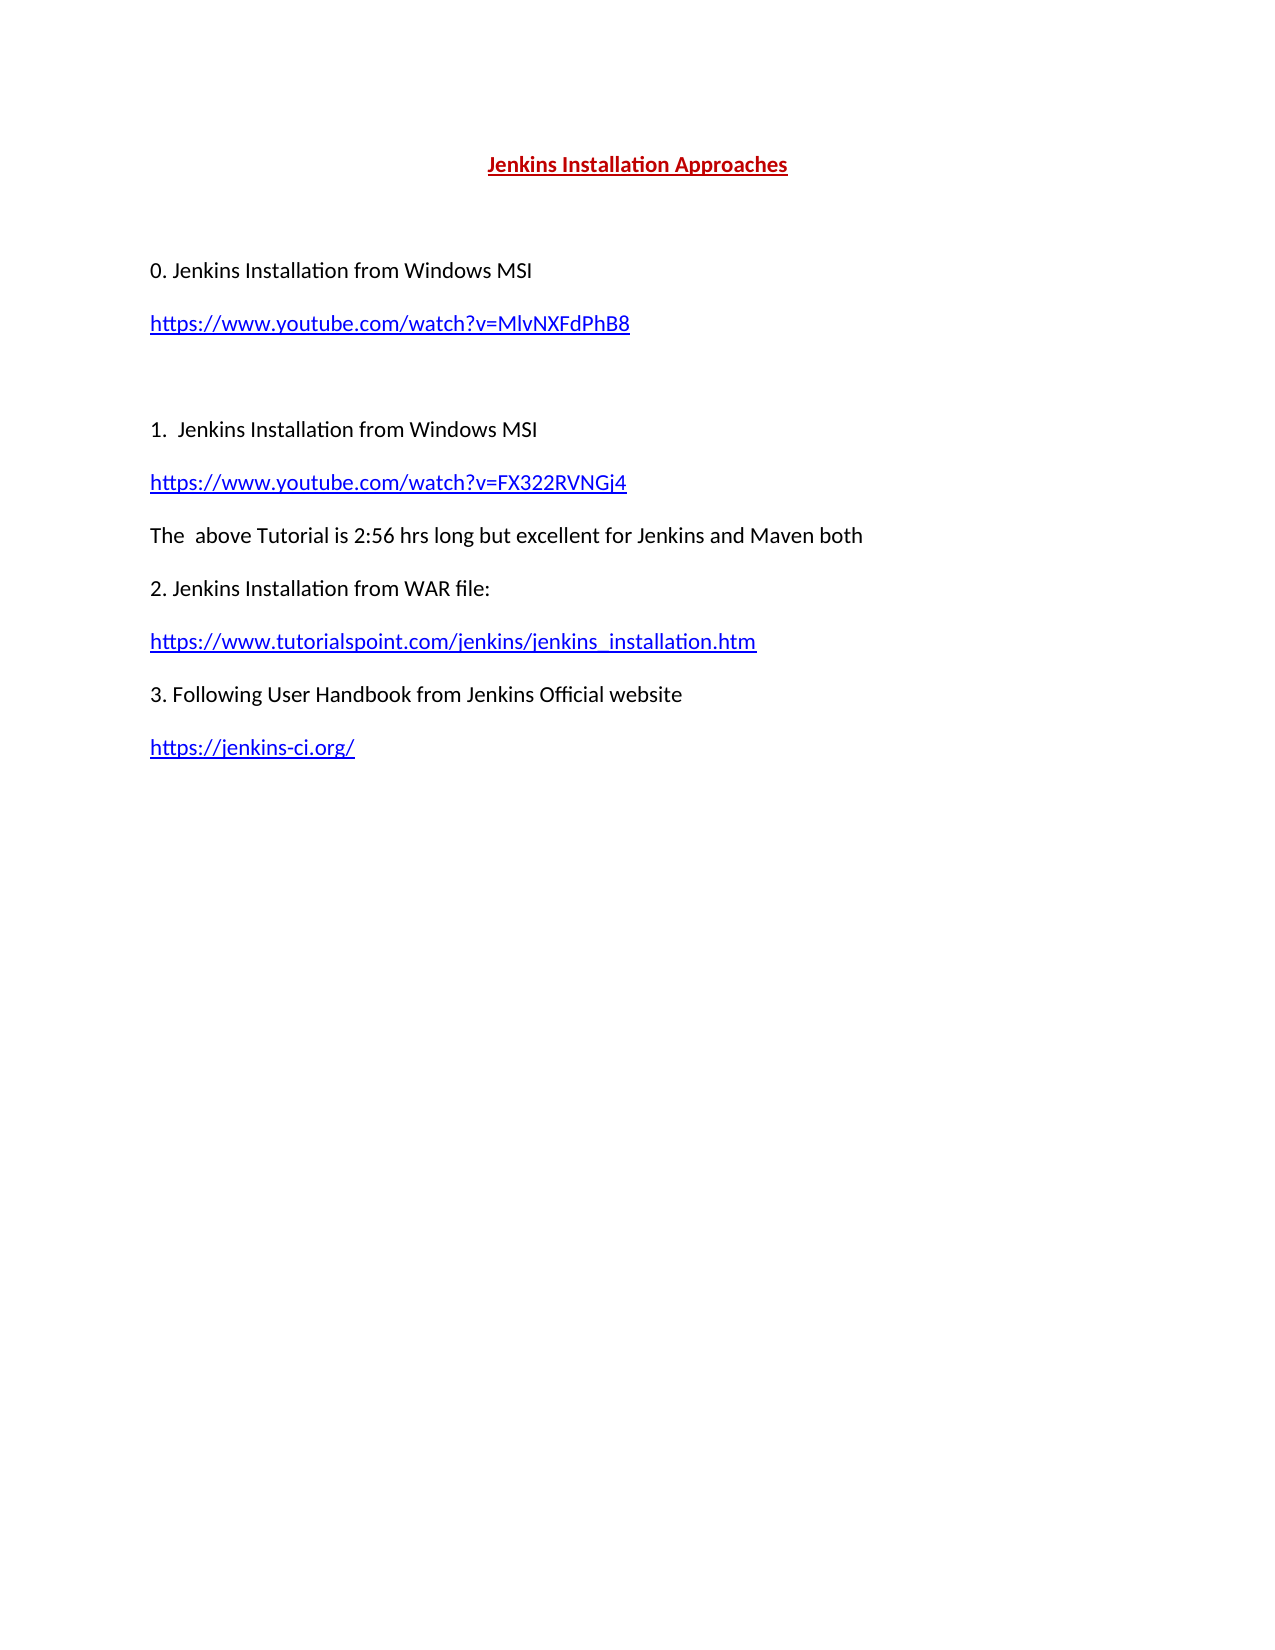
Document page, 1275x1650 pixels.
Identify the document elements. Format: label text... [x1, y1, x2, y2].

text Jenkins Installation Approaches [150, 150, 1125, 178]
text https://jenkins-ci.org/ [150, 733, 1125, 761]
text 0. Jenkins Installation from Windows MSI [150, 256, 1125, 284]
text https://www.youtube.com/watch?v=FX322RVNGj4 [150, 468, 1125, 496]
text https://www.youtube.com/watch?v=MlvNXFdPhB8 [150, 309, 1125, 337]
text The above Tutorial is 2:56 hrs long but excellent for Jenkins and Maven both [150, 521, 1125, 549]
text 2. Jenkins Installation from WAR file: [150, 574, 1125, 602]
text https://www.tutorialspoint.com/jenkins/jenkins_installation.htm [150, 627, 1125, 655]
text 3. Following User Handbook from Jenkins Official website [150, 680, 1125, 708]
text 1. Jenkins Installation from Windows MSI [150, 415, 1125, 443]
